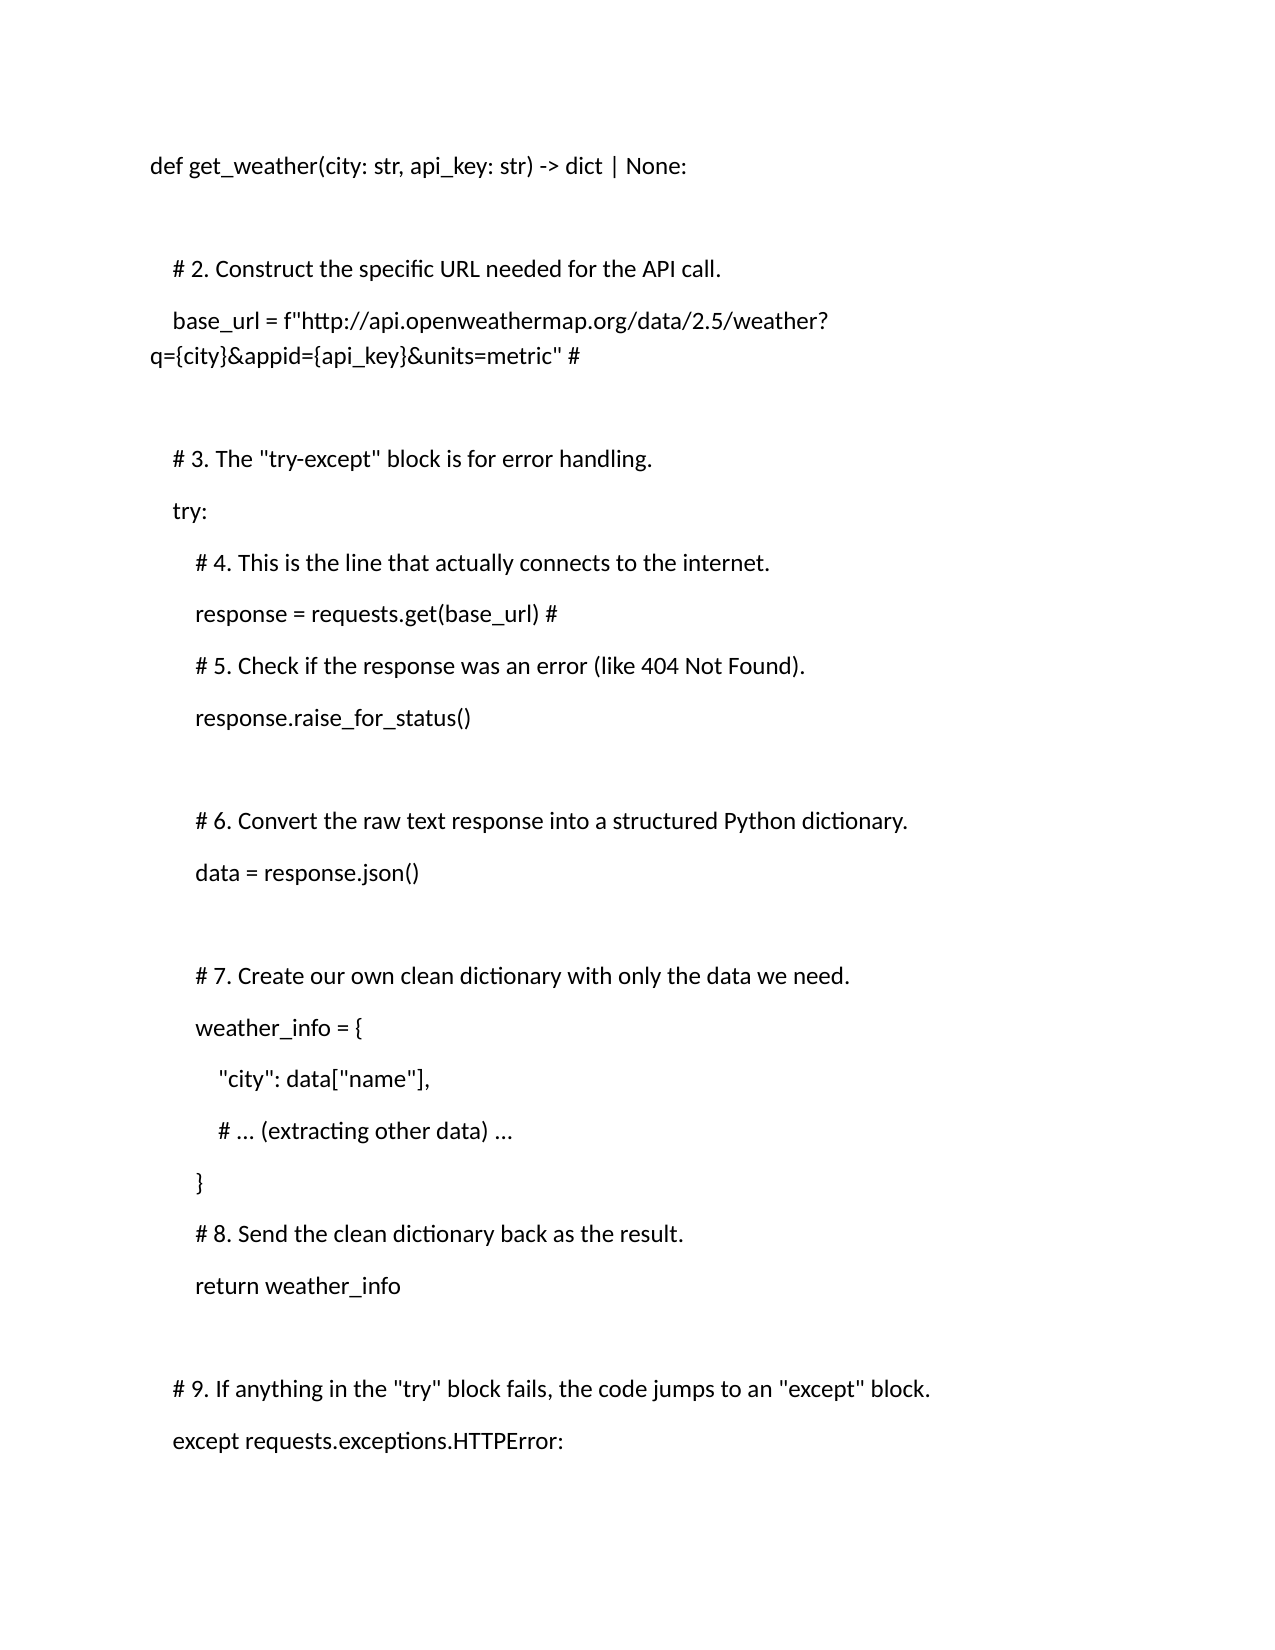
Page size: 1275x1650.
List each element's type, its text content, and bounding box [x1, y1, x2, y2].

text response.raise_for_status() [150, 702, 1125, 732]
text data = response.json() [150, 857, 1125, 887]
text response = requests.get(base_url) # [150, 598, 1125, 629]
text # 9. If anything in the "try" block fails, the code jumps to an "except" block. [150, 1373, 1125, 1404]
text base_url = f"http://api.openweathermap.org/data/2.5/weather?q={city}&appid={api_key}&units=metric" # [150, 305, 1125, 371]
text # 5. Check if the response was an error (like 404 Not Found). [150, 650, 1125, 681]
text # 7. Create our own clean dictionary with only the data we need. [150, 960, 1125, 991]
text # 8. Send the clean dictionary back as the result. [150, 1218, 1125, 1249]
text def get_weather(city: str, api_key: str) -> dict | None: [150, 150, 1125, 181]
text return weather_info [150, 1270, 1125, 1301]
text # ... (extracting other data) ... [150, 1115, 1125, 1146]
text try: [150, 495, 1125, 526]
text # 6. Convert the raw text response into a structured Python dictionary. [150, 805, 1125, 836]
text weather_info = { [150, 1012, 1125, 1042]
text except requests.exceptions.HTTPError: [150, 1425, 1125, 1456]
text # 3. The "try-except" block is for error handling. [150, 443, 1125, 474]
text "city": data["name"], [150, 1063, 1125, 1094]
text # 2. Construct the specific URL needed for the API call. [150, 253, 1125, 284]
text } [150, 1167, 1125, 1197]
text # 4. This is the line that actually connects to the internet. [150, 547, 1125, 577]
